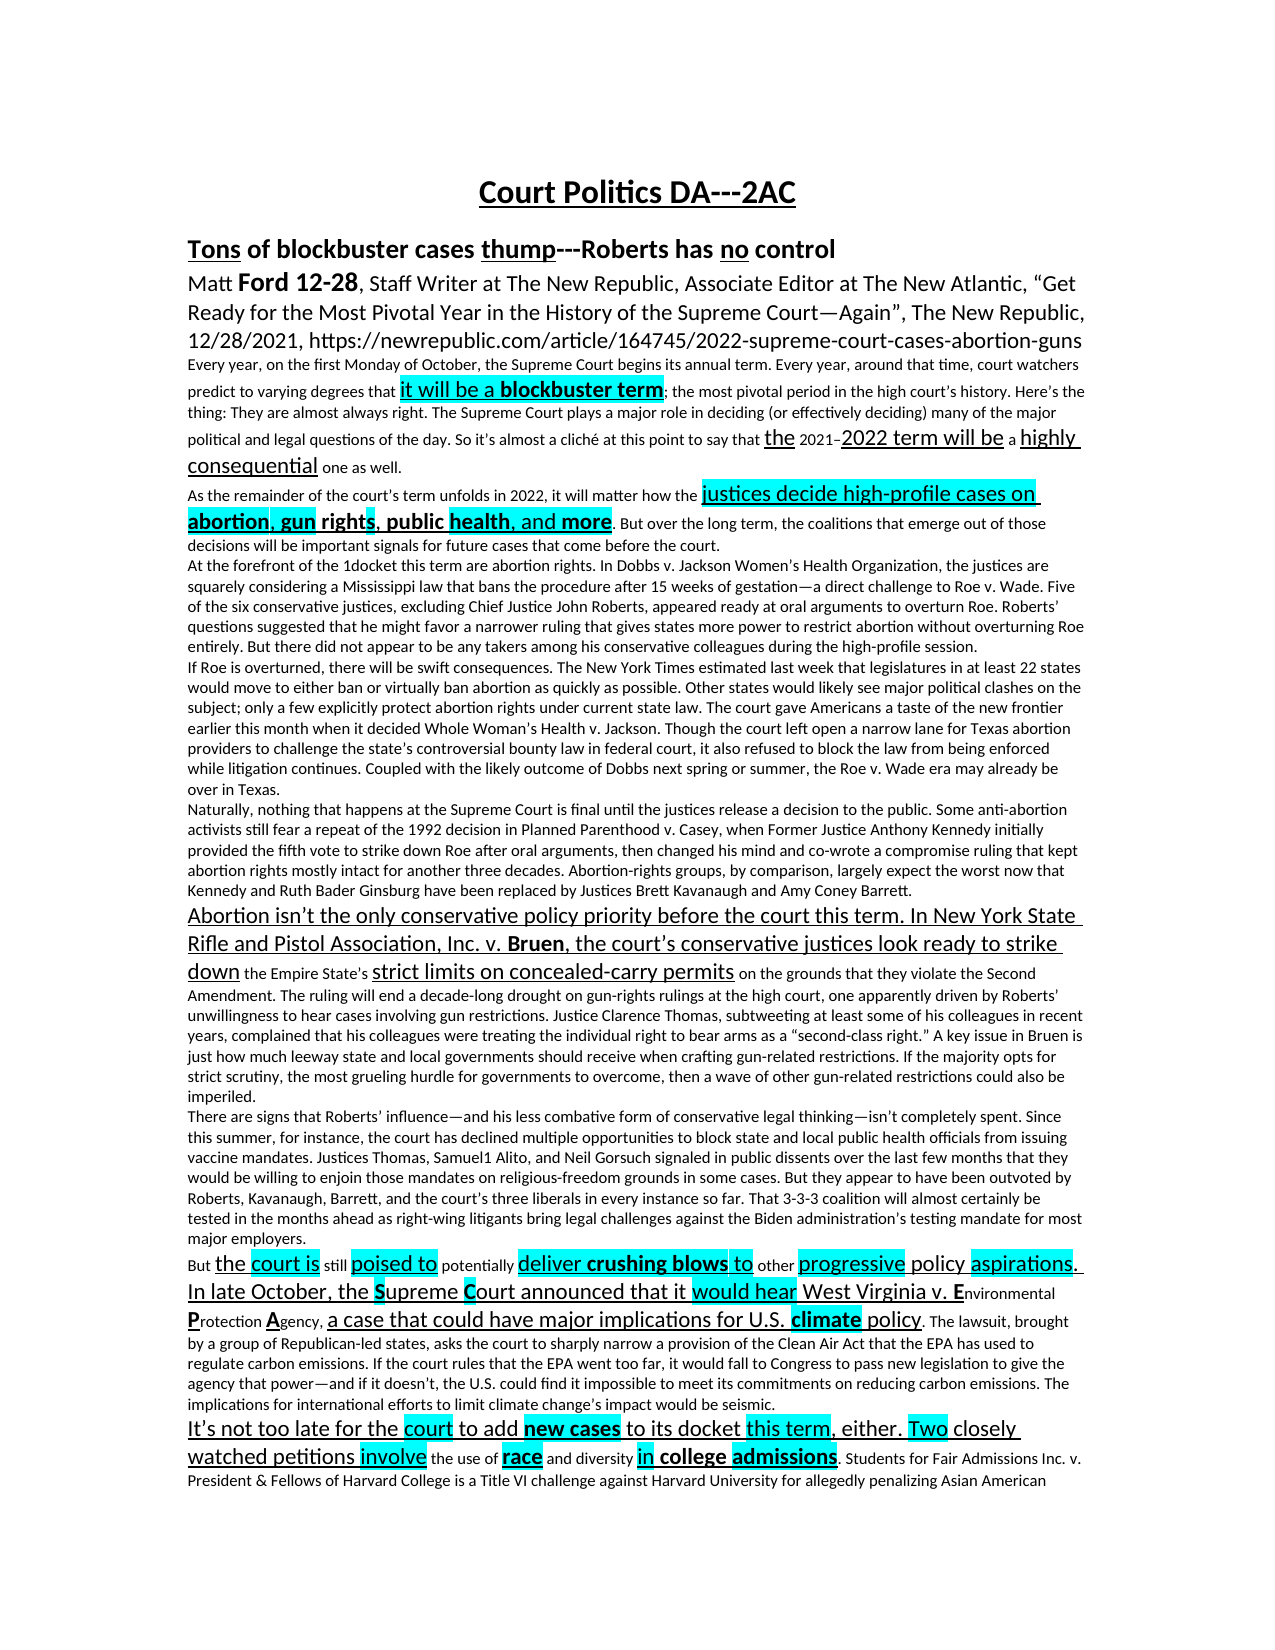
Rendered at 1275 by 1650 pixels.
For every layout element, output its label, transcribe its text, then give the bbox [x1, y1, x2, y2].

text As the remainder of the court’s term unfolds in 2022, it will matter how the justices decide high-profile cases on abortion, gun rights, public health, and more. But over the long term, the coalitions that emerge out of those decisions will be important signals for future cases that come before the court. [187, 479, 1087, 556]
text There are signs that Roberts’ influence—and his less combative form of conservative legal thinking—isn’t completely spent. Since this summer, for instance, the court has declined multiple opportunities to block state and local public health officials from issuing vaccine mandates. Justices Thomas, Samuel1 Alito, and Neil Gorsuch signaled in public dissents over the last few months that they would be willing to enjoin those mandates on religious-freedom grounds in some cases. But they appear to have been outvoted by Roberts, Kavanaugh, Barrett, and the court’s three liberals in every instance so far. That 3-3-3 coalition will almost certainly be tested in the months ahead as right-wing litigants bring legal challenges against the Biden administration’s testing mandate for most major employers. [187, 1107, 1087, 1249]
subtitle Court Politics DA---2AC [187, 171, 1087, 212]
text Every year, on the first Monday of October, the Supreme Court begins its annual term. Every year, around that time, court watchers predict to varying degrees that it will be a blockbuster term; the most pivotal period in the high court’s history. Here’s the thing: They are almost always right. The Supreme Court plays a major role in deciding (or effectively deciding) many of the major political and legal questions of the day. So it’s almost a cliché at this point to say that the 2021–2022 term will be a highly consequential one as well. [187, 354, 1087, 479]
text Matt Ford 12-28, Staff Writer at The New Republic, Associate Editor at The New Atlantic, “Get Ready for the Most Pivotal Year in the History of the Supreme Court—Again”, The New Republic, 12/28/2021, https://newrepublic.com/article/164745/2022-supreme-court-cases-abortion-guns [187, 265, 1087, 354]
text At the forefront of the 1docket this term are abortion rights. In Dobbs v. Jackson Women’s Health Organization, the justices are squarely considering a Mississippi law that bans the procedure after 15 weeks of gestation—a direct challenge to Roe v. Wade. Five of the six conservative justices, excluding Chief Justice John Roberts, appeared ready at oral arguments to overturn Roe. Roberts’ questions suggested that he might favor a narrower ruling that gives states more power to restrict abortion without overturning Roe entirely. But there did not appear to be any takers among his conservative colleagues during the high-profile session. [187, 556, 1087, 657]
text But the court is still poised to potentially deliver crushing blows to other progressive policy aspirations. In late October, the Supreme Court announced that it would hear West Virginia v. Environmental Protection Agency, a case that could have major implications for U.S. climate policy. The lawsuit, brought by a group of Republican-led states, asks the court to sharply narrow a provision of the Clean Air Act that the EPA has used to regulate carbon emissions. If the court rules that the EPA went too far, it would fall to Congress to pass new legislation to give the agency that power—and if it doesn’t, the U.S. could find it impossible to meet its commitments on reducing carbon emissions. The implications for international efforts to limit climate change’s impact would be seismic. [187, 1249, 1087, 1414]
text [187, 1414, 1087, 1491]
text If Roe is overturned, there will be swift consequences. The New York Times estimated last week that legislatures in at least 22 states would move to either ban or virtually ban abortion as quickly as possible. Other states would likely see major political clashes on the subject; only a few explicitly protect abortion rights under current state law. The court gave Americans a taste of the new frontier earlier this month when it decided Whole Woman’s Health v. Jackson. Though the court left open a narrow lane for Texas abortion providers to challenge the state’s controversial bounty law in federal court, it also refused to block the law from being enforced while litigation continues. Coupled with the likely outcome of Dobbs next spring or summer, the Roe v. Wade era may already be over in Texas. [187, 657, 1087, 799]
text Naturally, nothing that happens at the Supreme Court is final until the justices release a decision to the public. Some anti-abortion activists still fear a repeat of the 1992 decision in Planned Parenthood v. Casey, when Former Justice Anthony Kennedy initially provided the fifth vote to strike down Roe after oral arguments, then changed his mind and co-wrote a compromise ruling that kept abortion rights mostly intact for another three decades. Abortion-rights groups, by comparison, largely expect the worst now that Kennedy and Ruth Bader Ginsburg have been replaced by Justices Brett Kavanaugh and Amy Coney Barrett. [187, 799, 1087, 901]
text Abortion isn’t the only conservative policy priority before the court this term. In New York State Rifle and Pistol Association, Inc. v. Bruen, the court’s conservative justices look ready to strike down the Empire State’s strict limits on concealed-carry permits on the grounds that they violate the Second Amendment. The ruling will end a decade-long drought on gun-rights rulings at the high court, one apparently driven by Roberts’ unwillingness to hear cases involving gun restrictions. Justice Clarence Thomas, subtweeting at least some of his colleagues in recent years, complained that his colleagues were treating the individual right to bear arms as a “second-class right.” A key issue in Bruen is just how much leeway state and local governments should receive when crafting gun-related restrictions. If the majority opts for strict scrutiny, the most grueling hurdle for governments to overcome, then a wave of other gun-related restrictions could also be imperiled. [187, 901, 1087, 1107]
subtitle Tons of blockbuster cases thump---Roberts has no control [187, 232, 1087, 265]
